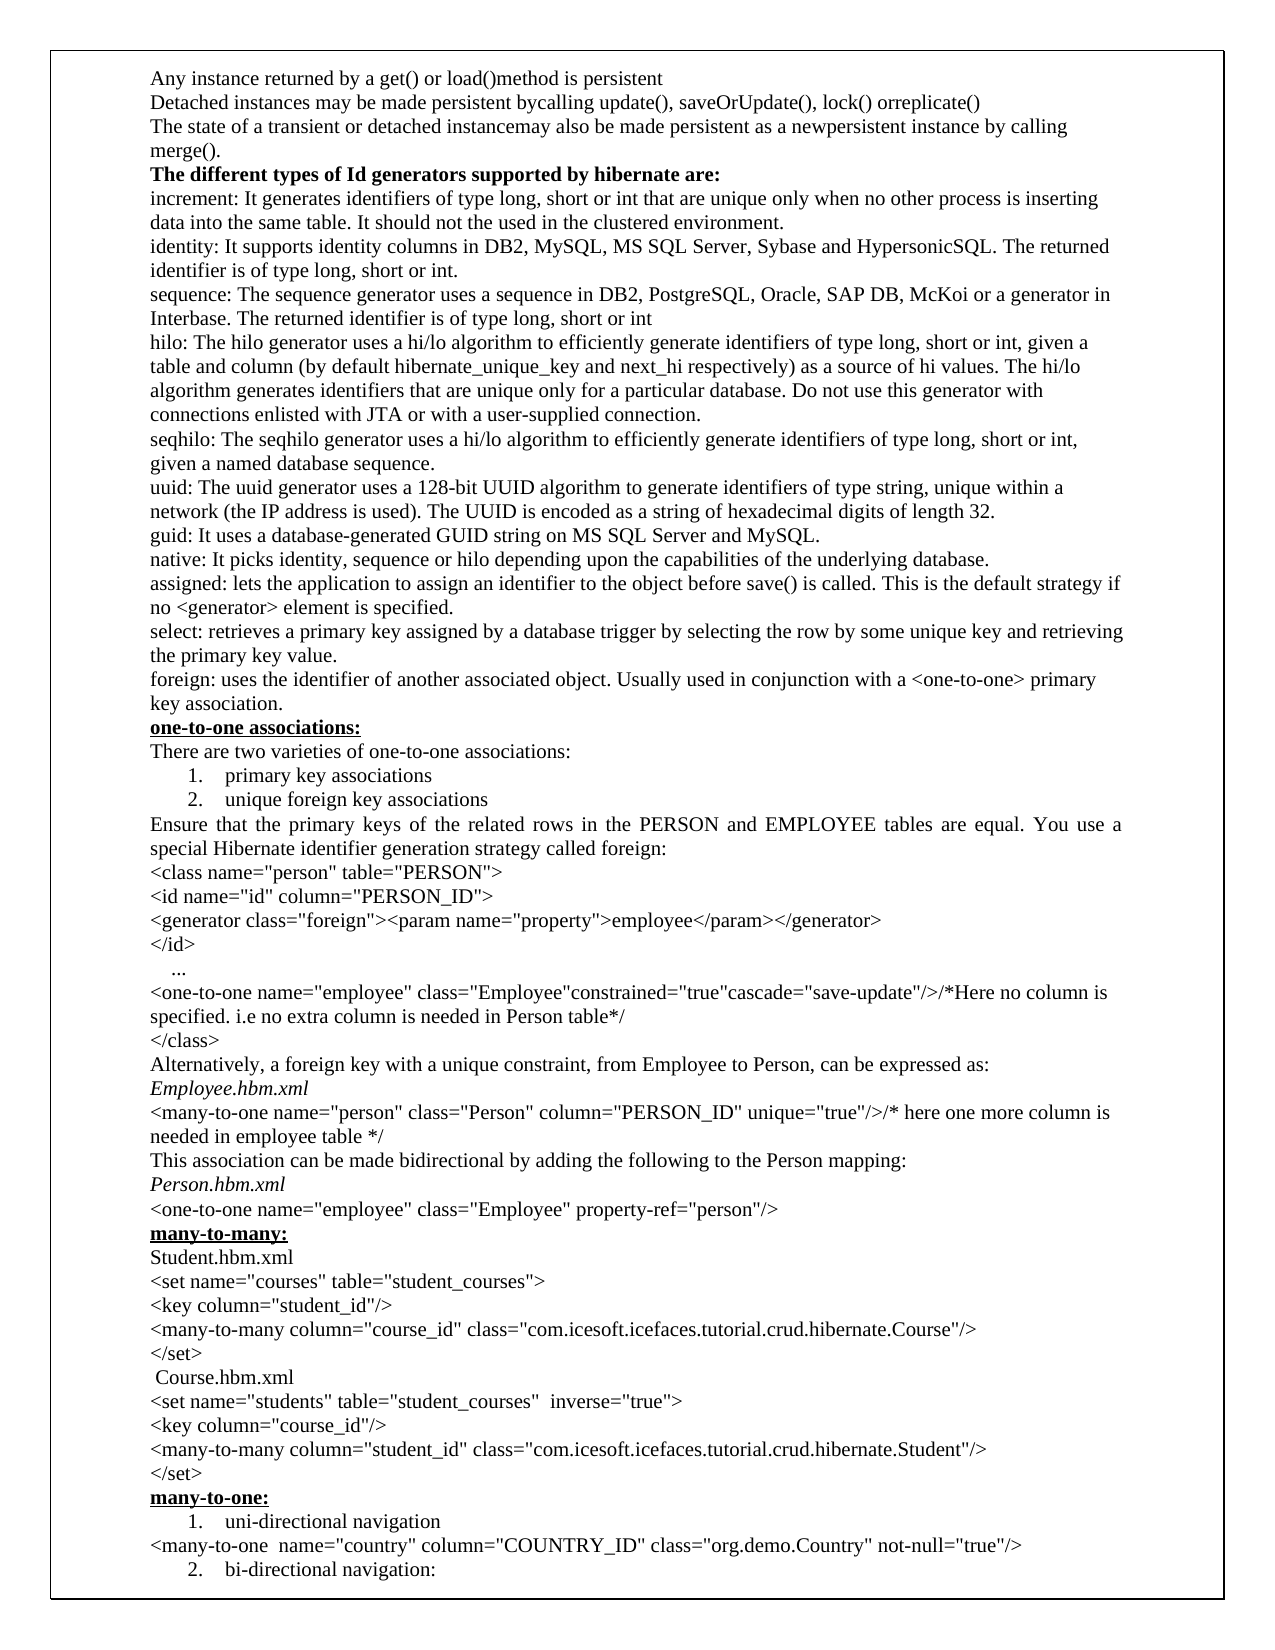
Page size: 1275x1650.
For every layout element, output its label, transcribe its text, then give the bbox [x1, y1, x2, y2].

text Person.hbm.xml [150, 1172, 1124, 1196]
text one-to-one associations: [150, 715, 1124, 739]
list bi-directional navigation: [187, 1557, 1124, 1581]
text identity: It supports identity columns in DB2, MySQL, MS SQL Server, Sybase and HypersonicSQL. The returned identifier is of type long, short or int. [150, 234, 1124, 282]
text assigned: lets the application to assign an identifier to the object before save() is called. This is the default strategy if no <generator> element is specified. [150, 571, 1124, 619]
text <many-to-one name="person" class="Person" column="PERSON_ID" unique="true"/>/* here one more column is needed in employee table */ [150, 1100, 1124, 1148]
text increment: It generates identifiers of type long, short or int that are unique only when no other process is inserting data into the same table. It should not the used in the clustered environment. [150, 186, 1124, 234]
text uuid: The uuid generator uses a 128-bit UUID algorithm to generate identifiers of type string, unique within a network (the IP address is used). The UUID is encoded as a string of hexadecimal digits of length 32. [150, 474, 1124, 523]
text foreign: uses the identifier of another associated object. Usually used in conjunction with a <one-to-one> primary key association. [150, 667, 1124, 715]
text many-to-one: [150, 1485, 1124, 1509]
text Detached instances may be made persistent bycalling update(), saveOrUpdate(), lock() orreplicate() [150, 89, 1124, 114]
text <one-to-one name="employee" class="Employee" property-ref="person"/> [150, 1196, 1124, 1221]
text <key column="course_id"/> [150, 1413, 1124, 1437]
text Course.hbm.xml [150, 1365, 1124, 1389]
text The state of a transient or detached instancemay also be made persistent as a newpersistent instance by calling merge(). [150, 114, 1124, 162]
text Alternatively, a foreign key with a unique constraint, from Employee to Person, can be expressed as: [150, 1052, 1124, 1076]
text guid: It uses a database-generated GUID string on MS SQL Server and MySQL. [150, 523, 1124, 547]
text Ensure that the primary keys of the related rows in the PERSON and EMPLOYEE tables are equal. You use a special Hibernate identifier generation strategy called foreign: [150, 811, 1124, 859]
text <many-to-many column="course_id" class="com.icesoft.icefaces.tutorial.crud.hibernate.Course"/> [150, 1317, 1124, 1341]
text </set> [150, 1461, 1124, 1485]
text hilo: The hilo generator uses a hi/lo algorithm to efficiently generate identifiers of type long, short or int, given a table and column (by default hibernate_unique_key and next_hi respectively) as a source of hi values. The hi/lo algorithm generates identifiers that are unique only for a particular database. Do not use this generator with connections enlisted with JTA or with a user-supplied connection. [150, 330, 1124, 426]
text </id> [150, 932, 1124, 956]
list unique foreign key associations [187, 787, 1124, 811]
text <many-to-many column="student_id" class="com.icesoft.icefaces.tutorial.crud.hibernate.Student"/> [150, 1437, 1124, 1461]
text <one-to-one name="employee" class="Employee"constrained="true"cascade="save-update"/>/*Here no column is specified. i.e no extra column is needed in Person table*/ [150, 980, 1124, 1028]
text </set> [150, 1341, 1124, 1365]
text many-to-many: [150, 1221, 1124, 1244]
list uni-directional navigation [187, 1509, 1124, 1533]
text <class name="person" table="PERSON"> [150, 859, 1124, 884]
list primary key associations [187, 763, 1124, 787]
text <many-to-one name="country" column="COUNTRY_ID" class="org.demo.Country" not-null="true"/> [150, 1533, 1124, 1557]
text ... [150, 956, 1124, 980]
text seqhilo: The seqhilo generator uses a hi/lo algorithm to efficiently generate identifiers of type long, short or int, given a named database sequence. [150, 426, 1124, 474]
text <set name="courses" table="student_courses"> [150, 1269, 1124, 1293]
text The different types of Id generators supported by hibernate are: [150, 162, 1124, 186]
text This association can be made bidirectional by adding the following to the Person mapping: [150, 1148, 1124, 1172]
text sequence: The sequence generator uses a sequence in DB2, PostgreSQL, Oracle, SAP DB, McKoi or a generator in Interbase. The returned identifier is of type long, short or int [150, 282, 1124, 330]
text <set name="students" table="student_courses" inverse="true"> [150, 1389, 1124, 1413]
text <id name="id" column="PERSON_ID"> [150, 884, 1124, 908]
text select: retrieves a primary key assigned by a database trigger by selecting the row by some unique key and retrieving the primary key value. [150, 619, 1124, 667]
text Employee.hbm.xml [150, 1076, 1124, 1100]
text Any instance returned by a get() or load()method is persistent [150, 66, 1124, 89]
text <generator class="foreign"><param name="property">employee</param></generator> [150, 908, 1124, 932]
text There are two varieties of one-to-one associations: [150, 739, 1124, 763]
text </class> [150, 1028, 1124, 1052]
text <key column="student_id"/> [150, 1293, 1124, 1317]
text native: It picks identity, sequence or hilo depending upon the capabilities of the underlying database. [150, 547, 1124, 571]
text Student.hbm.xml [150, 1244, 1124, 1269]
